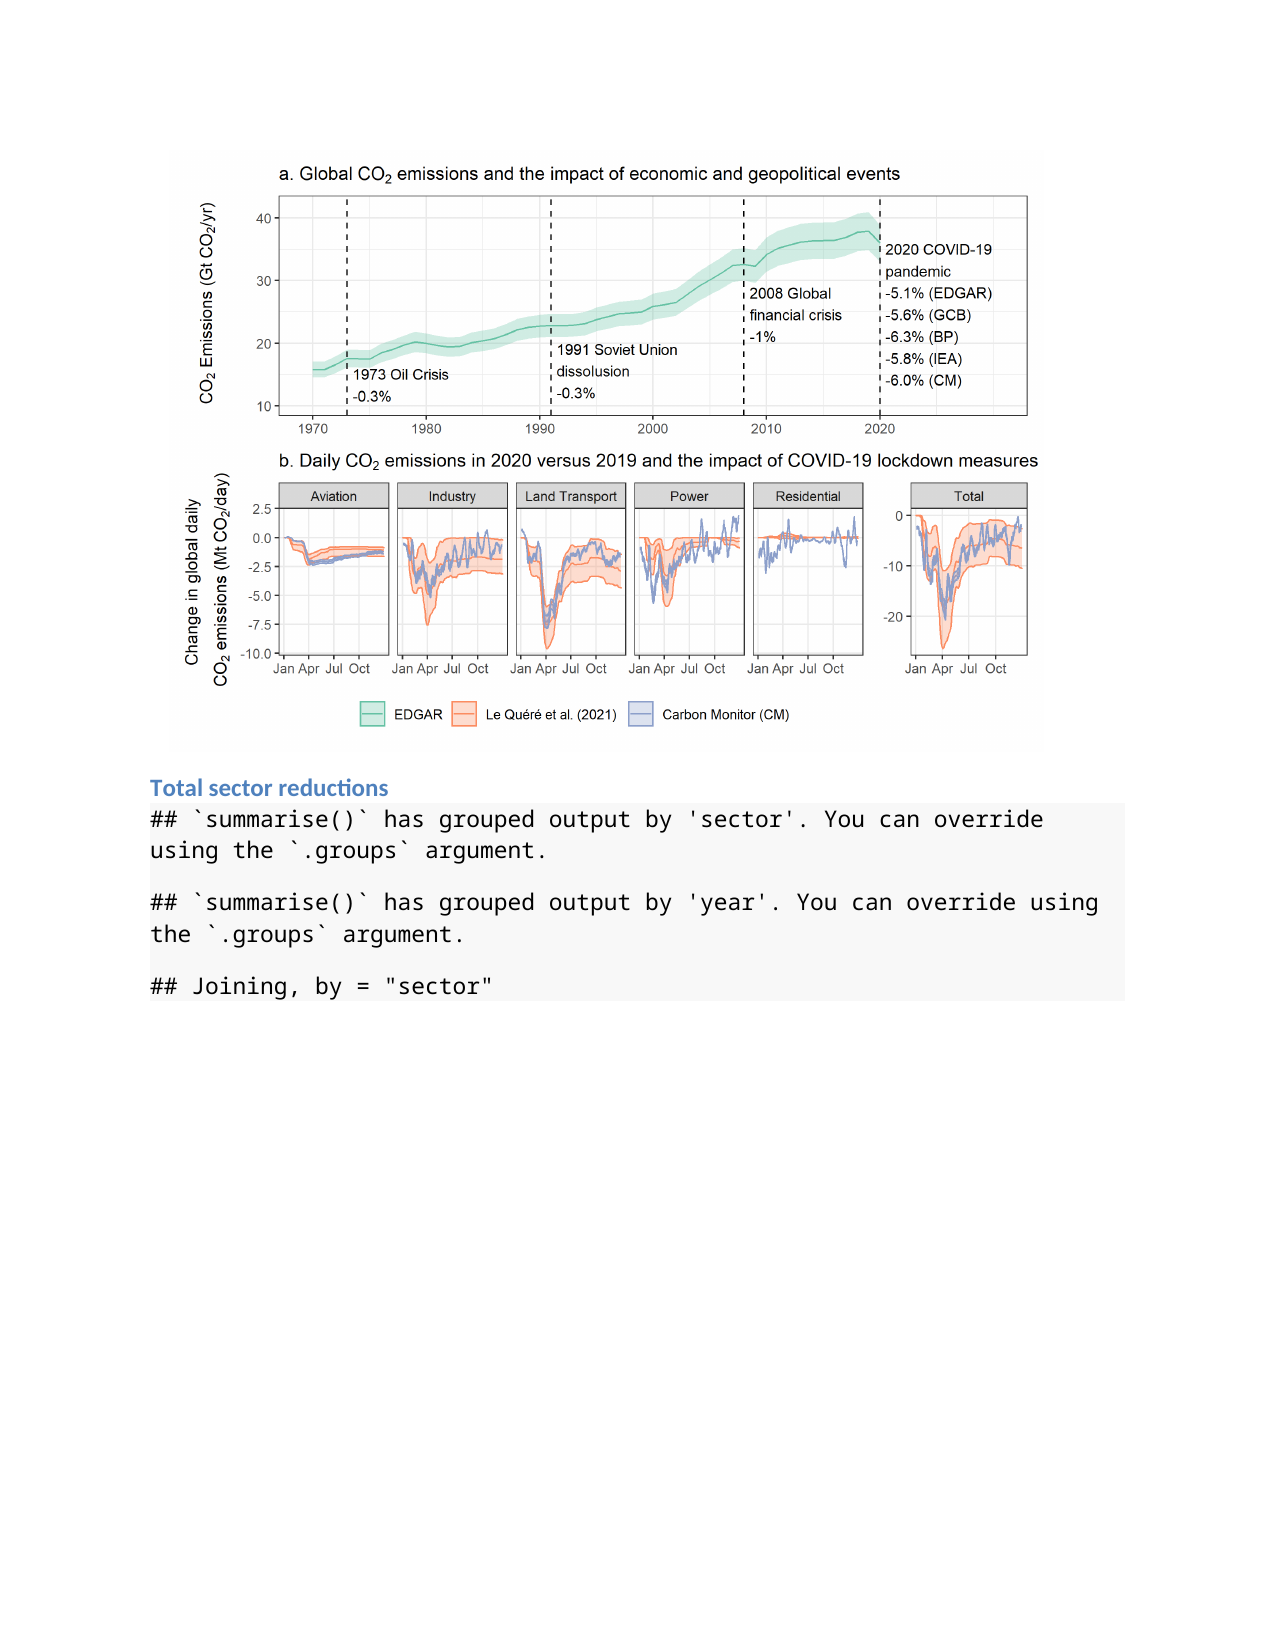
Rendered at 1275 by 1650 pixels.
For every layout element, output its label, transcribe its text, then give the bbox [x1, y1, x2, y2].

subtitle Total sector reductions [150, 772, 1125, 803]
text ## Joining, by = "sector" [150, 969, 1125, 1001]
picture [168, 150, 1044, 752]
text ## `summarise()` has grouped output by 'year'. You can override using the `.groups` argument. [150, 886, 1125, 949]
text ## `summarise()` has grouped output by 'sector'. You can override using the `.groups` argument. [150, 803, 1125, 865]
